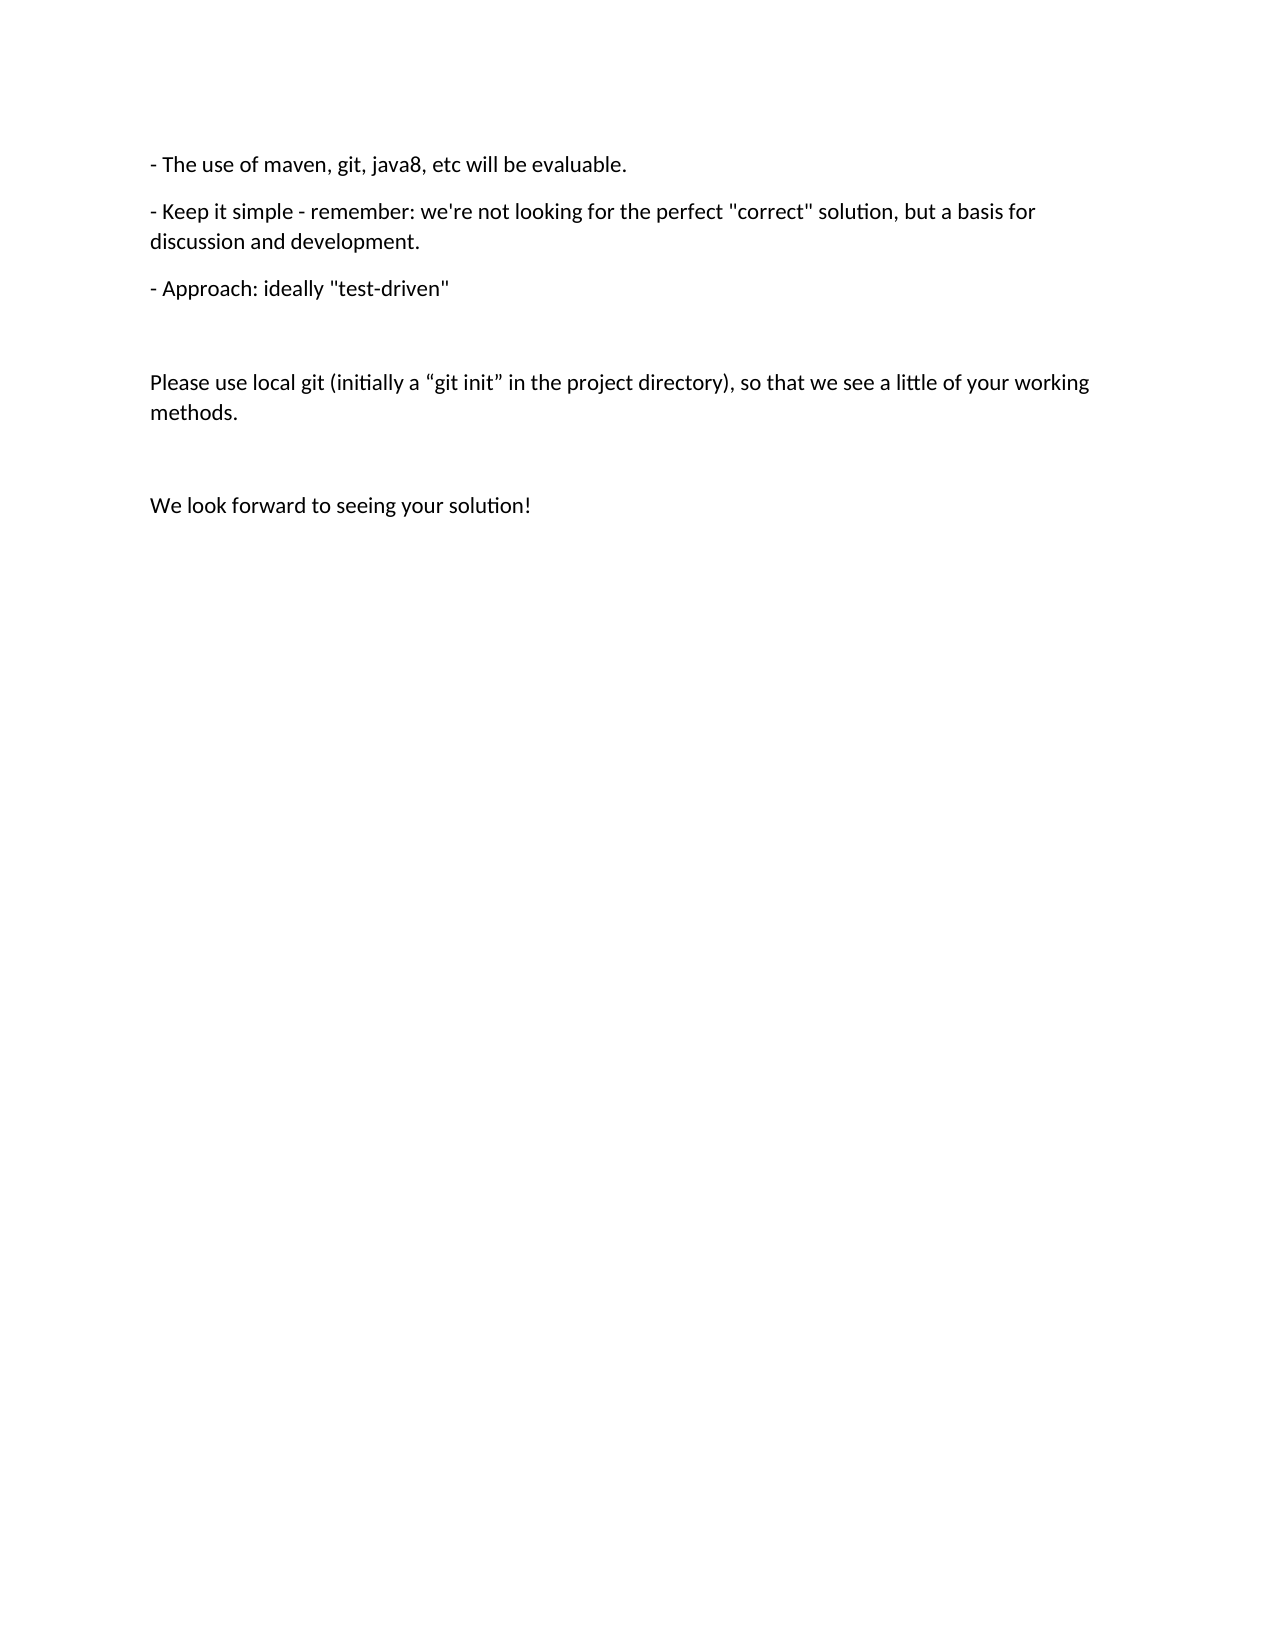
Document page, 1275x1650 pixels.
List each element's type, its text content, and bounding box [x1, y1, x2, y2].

text We look forward to seeing your solution! [150, 492, 1125, 520]
text Please use local git (initially a “git init” in the project directory), so that we see a little of your working methods. [150, 368, 1125, 426]
text - Approach: ideally "test-driven" [150, 274, 1125, 302]
text - The use of maven, git, java8, etc will be evaluable. [150, 150, 1125, 178]
text - Keep it simple - remember: we're not looking for the perfect "correct" solution, but a basis for discussion and development. [150, 197, 1125, 255]
